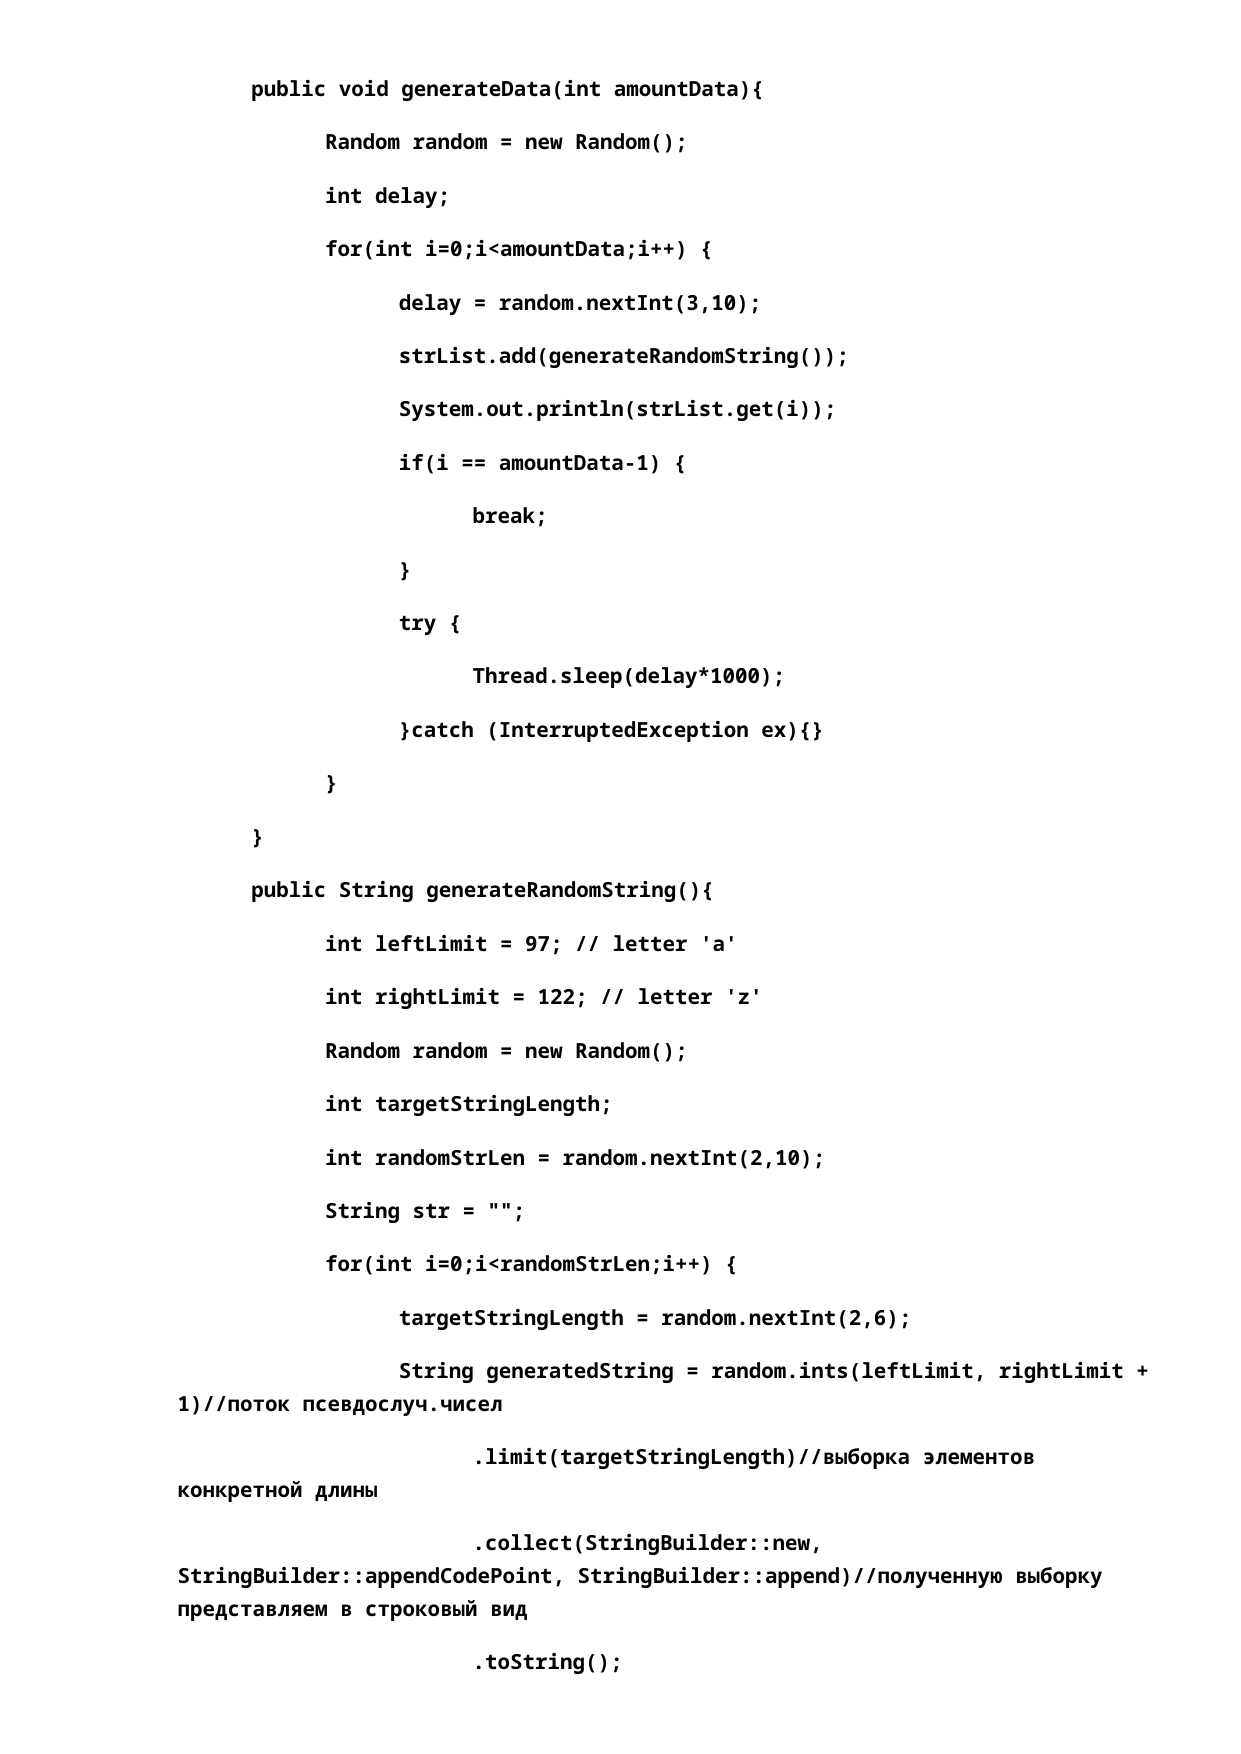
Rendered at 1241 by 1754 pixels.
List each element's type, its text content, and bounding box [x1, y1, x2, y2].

text int randomStrLen = random.nextInt(2,10); [177, 1143, 1152, 1171]
text Random random = new Random(); [177, 127, 1152, 156]
text int rightLimit = 122; // letter 'z' [177, 982, 1152, 1011]
text Thread.sleep(delay*1000); [177, 662, 1152, 690]
text } [177, 768, 1152, 797]
text strList.add(generateRandomString()); [177, 341, 1152, 369]
text public void generateData(int amountData){ [177, 74, 1152, 102]
text }catch (InterruptedException ex){} [177, 715, 1152, 743]
text try { [177, 608, 1152, 637]
text String generatedString = random.ints(leftLimit, rightLimit + 1)//поток псевдослуч.чисел [177, 1356, 1152, 1417]
text .limit(targetStringLength)//выборка элементов конкретной длины [177, 1442, 1152, 1503]
text break; [177, 501, 1152, 530]
text .toString(); [177, 1647, 1152, 1676]
text targetStringLength = random.nextInt(2,6); [177, 1303, 1152, 1331]
text int delay; [177, 181, 1152, 209]
text int leftLimit = 97; // letter 'a' [177, 929, 1152, 957]
text } [177, 555, 1152, 583]
text System.out.println(strList.get(i)); [177, 394, 1152, 423]
text String str = ""; [177, 1196, 1152, 1224]
text if(i == amountData-1) { [177, 448, 1152, 476]
text delay = random.nextInt(3,10); [177, 288, 1152, 316]
text for(int i=0;i<amountData;i++) { [177, 234, 1152, 263]
text public String generateRandomString(){ [177, 875, 1152, 904]
text Random random = new Random(); [177, 1036, 1152, 1064]
text int targetStringLength; [177, 1089, 1152, 1118]
text for(int i=0;i<randomStrLen;i++) { [177, 1249, 1152, 1278]
text .collect(StringBuilder::new, StringBuilder::appendCodePoint, StringBuilder::append)//полученную выборку представляем в строковый вид [177, 1528, 1152, 1622]
text } [177, 822, 1152, 850]
